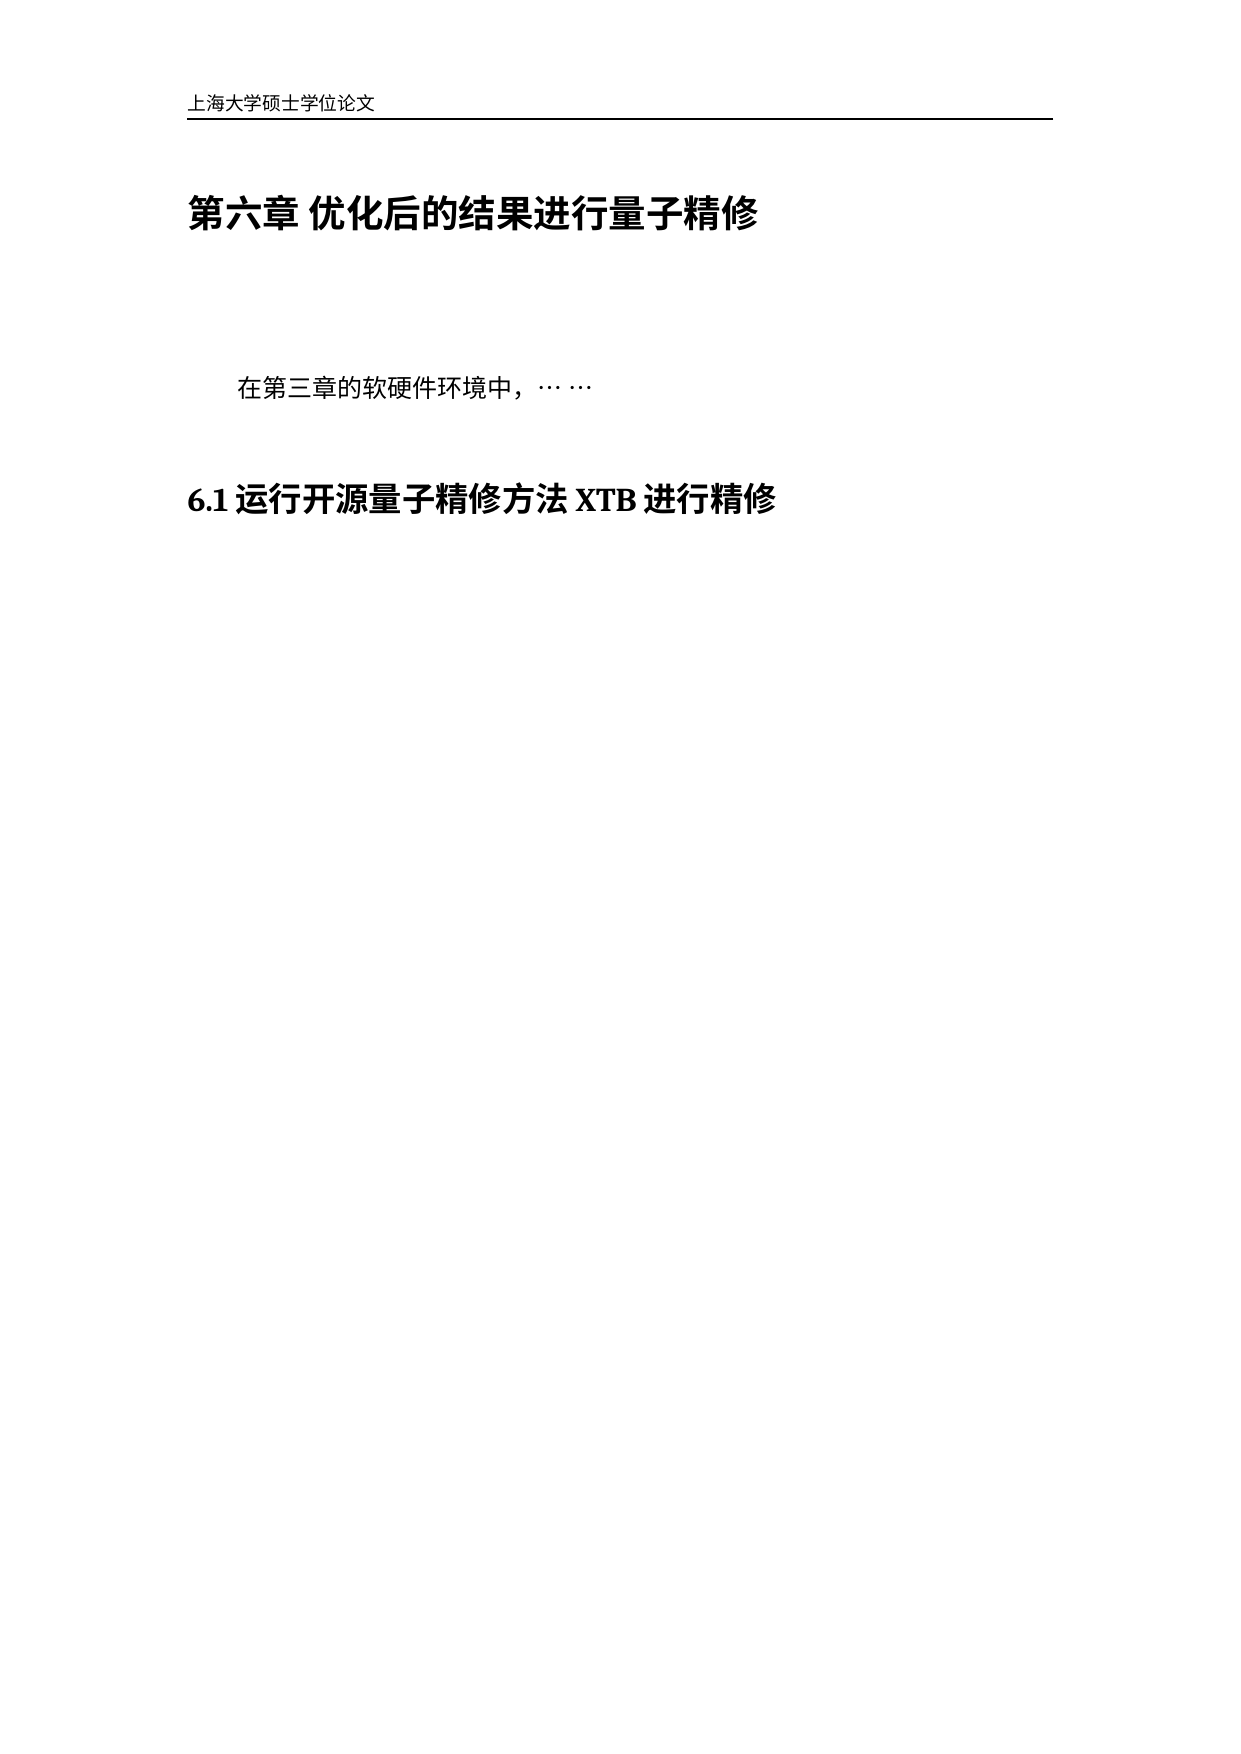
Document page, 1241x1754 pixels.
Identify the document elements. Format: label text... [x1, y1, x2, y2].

subtitle 第六章 优化后的结果进行量子精修 [187, 178, 1053, 243]
text 在第三章的软硬件环境中，… … [187, 354, 1053, 419]
subtitle 6.1 运行开源量子精修方法XTB进行精修 [187, 464, 1053, 529]
